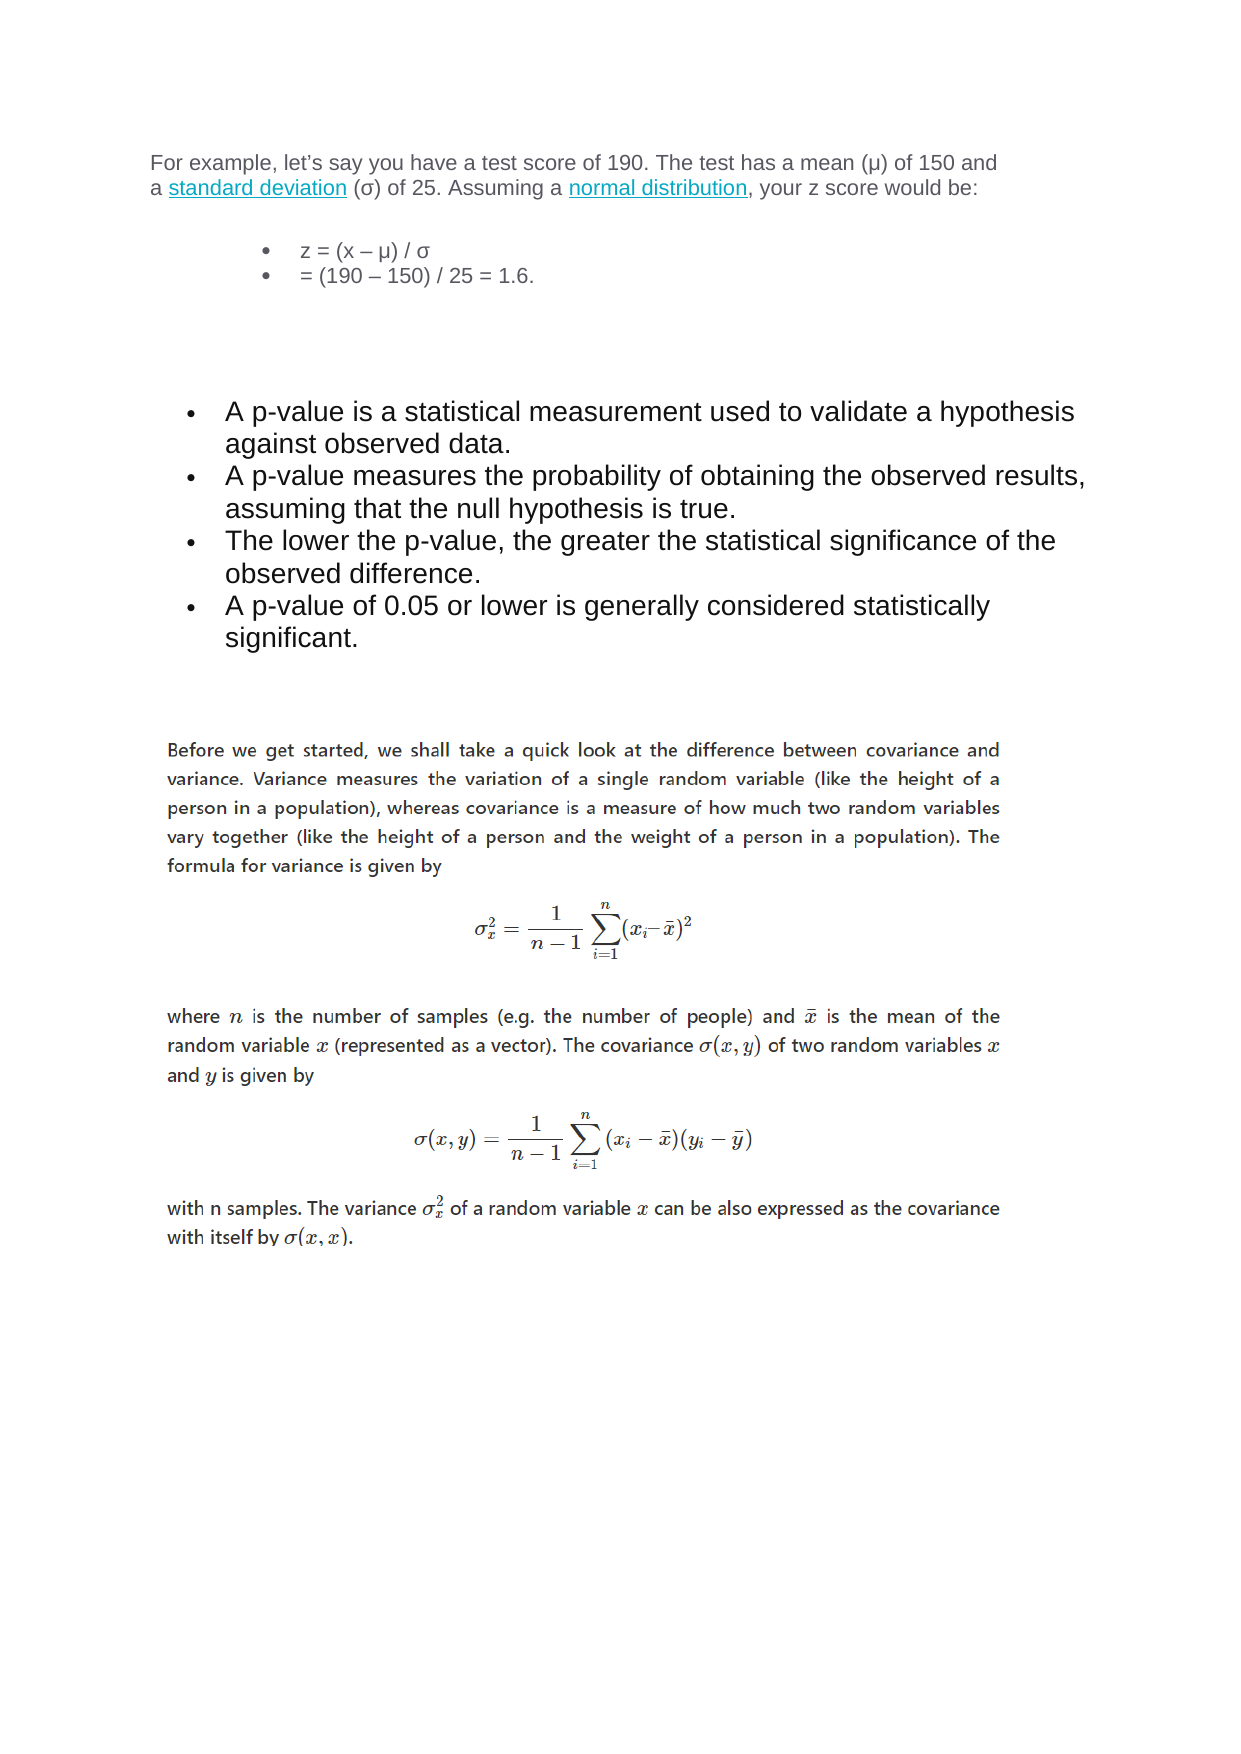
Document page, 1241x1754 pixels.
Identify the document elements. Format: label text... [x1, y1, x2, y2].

picture [150, 729, 1091, 1246]
list A p-value of 0.05 or lower is generally considered statistically significant. [187, 589, 1090, 654]
list = (190 – 150) / 25 = 1.6. [262, 263, 1090, 288]
list A p-value is a statistical measurement used to validate a hypothesis against observed data. [187, 394, 1090, 459]
list The lower the p-value, the greater the statistical significance of the observed difference. [187, 524, 1090, 589]
list z = (x – μ) / σ [262, 238, 1090, 263]
text For example, let’s say you have a test score of 190. The test has a mean (μ) of 150 and a standard deviation (σ) of 25. Assuming a normal distribution, your z score would be: [150, 150, 1090, 200]
list A p-value measures the probability of obtaining the observed results, assuming that the null hypothesis is true. [187, 459, 1090, 524]
